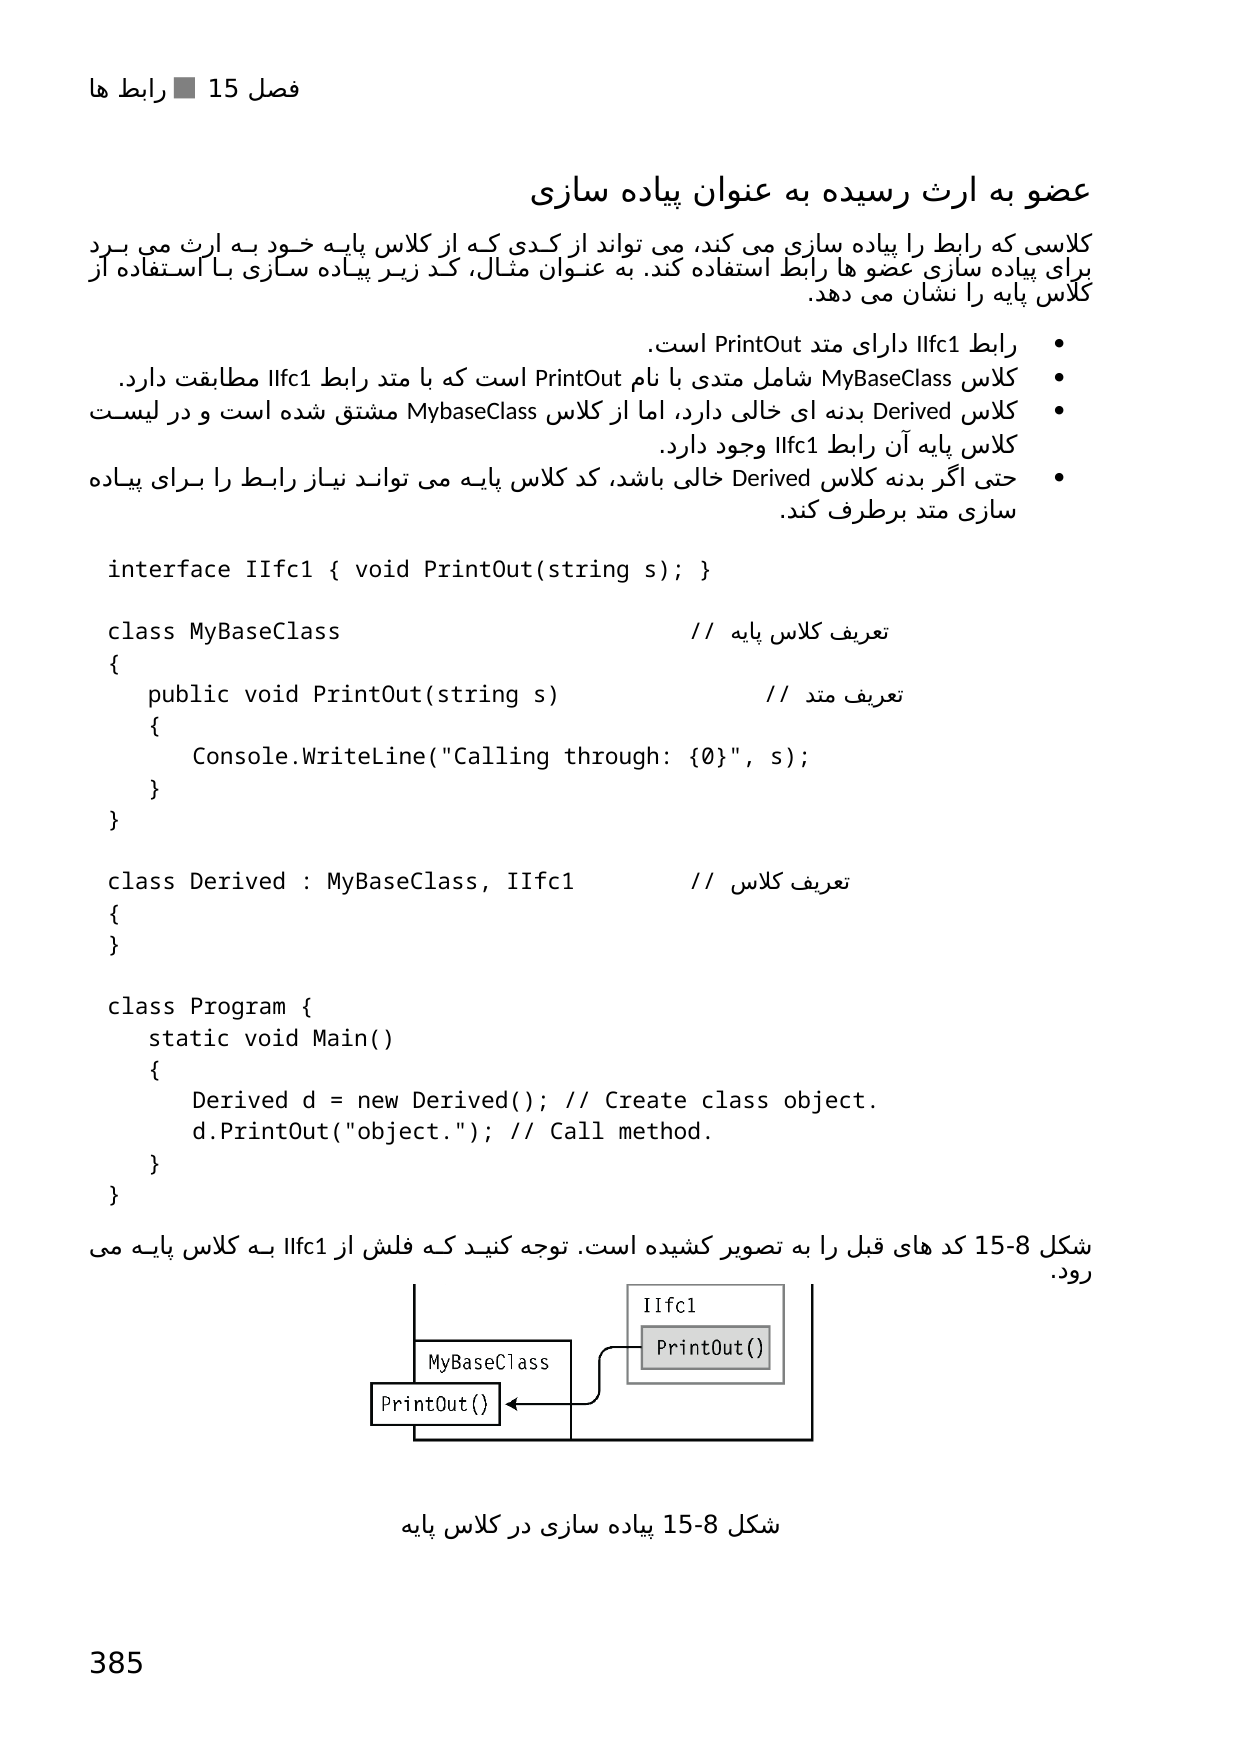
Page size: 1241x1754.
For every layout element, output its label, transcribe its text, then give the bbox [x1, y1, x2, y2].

text interface IIfc1 { void PrintOut(string s); } [89, 553, 1092, 584]
text کلاس Derived بدنه ای خالی دارد، اما از کلاس MybaseClass مشتق شده است و در لیست کلاس پایه آن رابط IIfc1 وجود دارد. [89, 395, 1055, 459]
text شکل 8-15 پیاده سازی در کلاس پایه [89, 1514, 1092, 1539]
text حتی اگر بدنه کلاس Derived خالی باشد، کد کلاس پایه می تواند نیاز رابط را برای پیاده سازی متد برطرف کند. [89, 462, 1055, 525]
text کلاسی که رابط را پیاده سازی می کند، می تواند از کدی که از کلاس پایه خود به ارث می برد برای پیاده سازی عضو ها رابط استفاده کند. به عنوان مثال، کد زیر پیاده سازی با استفاده از کلاس پایه را نشان می دهد. [89, 233, 1092, 307]
picture [361, 1284, 819, 1454]
text d.PrintOut("object."); // Call method. [89, 1115, 1092, 1147]
text { [89, 897, 1092, 928]
text { [89, 1053, 1092, 1084]
text static void Main() [89, 1022, 1092, 1053]
text { [89, 647, 1092, 678]
text رابط IIfc1 دارای متد PrintOut است. [89, 328, 1055, 359]
text class Program { [89, 990, 1092, 1022]
text } [89, 1178, 1092, 1209]
text } [89, 803, 1092, 834]
text } [89, 928, 1092, 959]
text } [89, 1147, 1092, 1178]
text class MyBaseClass // تعریف کلاس پایه [89, 615, 1092, 647]
text Derived d = new Derived(); // Create class object. [89, 1084, 1092, 1115]
text عضو به ارث رسیده به عنوان پیاده سازی [89, 175, 1092, 208]
text کلاس MyBaseClass شامل متدی با نام PrintOut است که با متد رابط IIfc1 مطابقت دارد. [89, 362, 1055, 392]
text شکل 8-15 کد های قبل را به تصویر کشیده است. توجه کنید که فلش از IIfc1 به کلاس پایه می رود. [89, 1234, 1092, 1285]
text public void PrintOut(string s) // تعریف متد [89, 678, 1092, 709]
text class Derived : MyBaseClass, IIfc1 // تعریف کلاس [89, 865, 1092, 897]
text } [89, 772, 1092, 803]
text { [89, 709, 1092, 740]
text Console.WriteLine("Calling through: {0}", s); [89, 740, 1092, 772]
